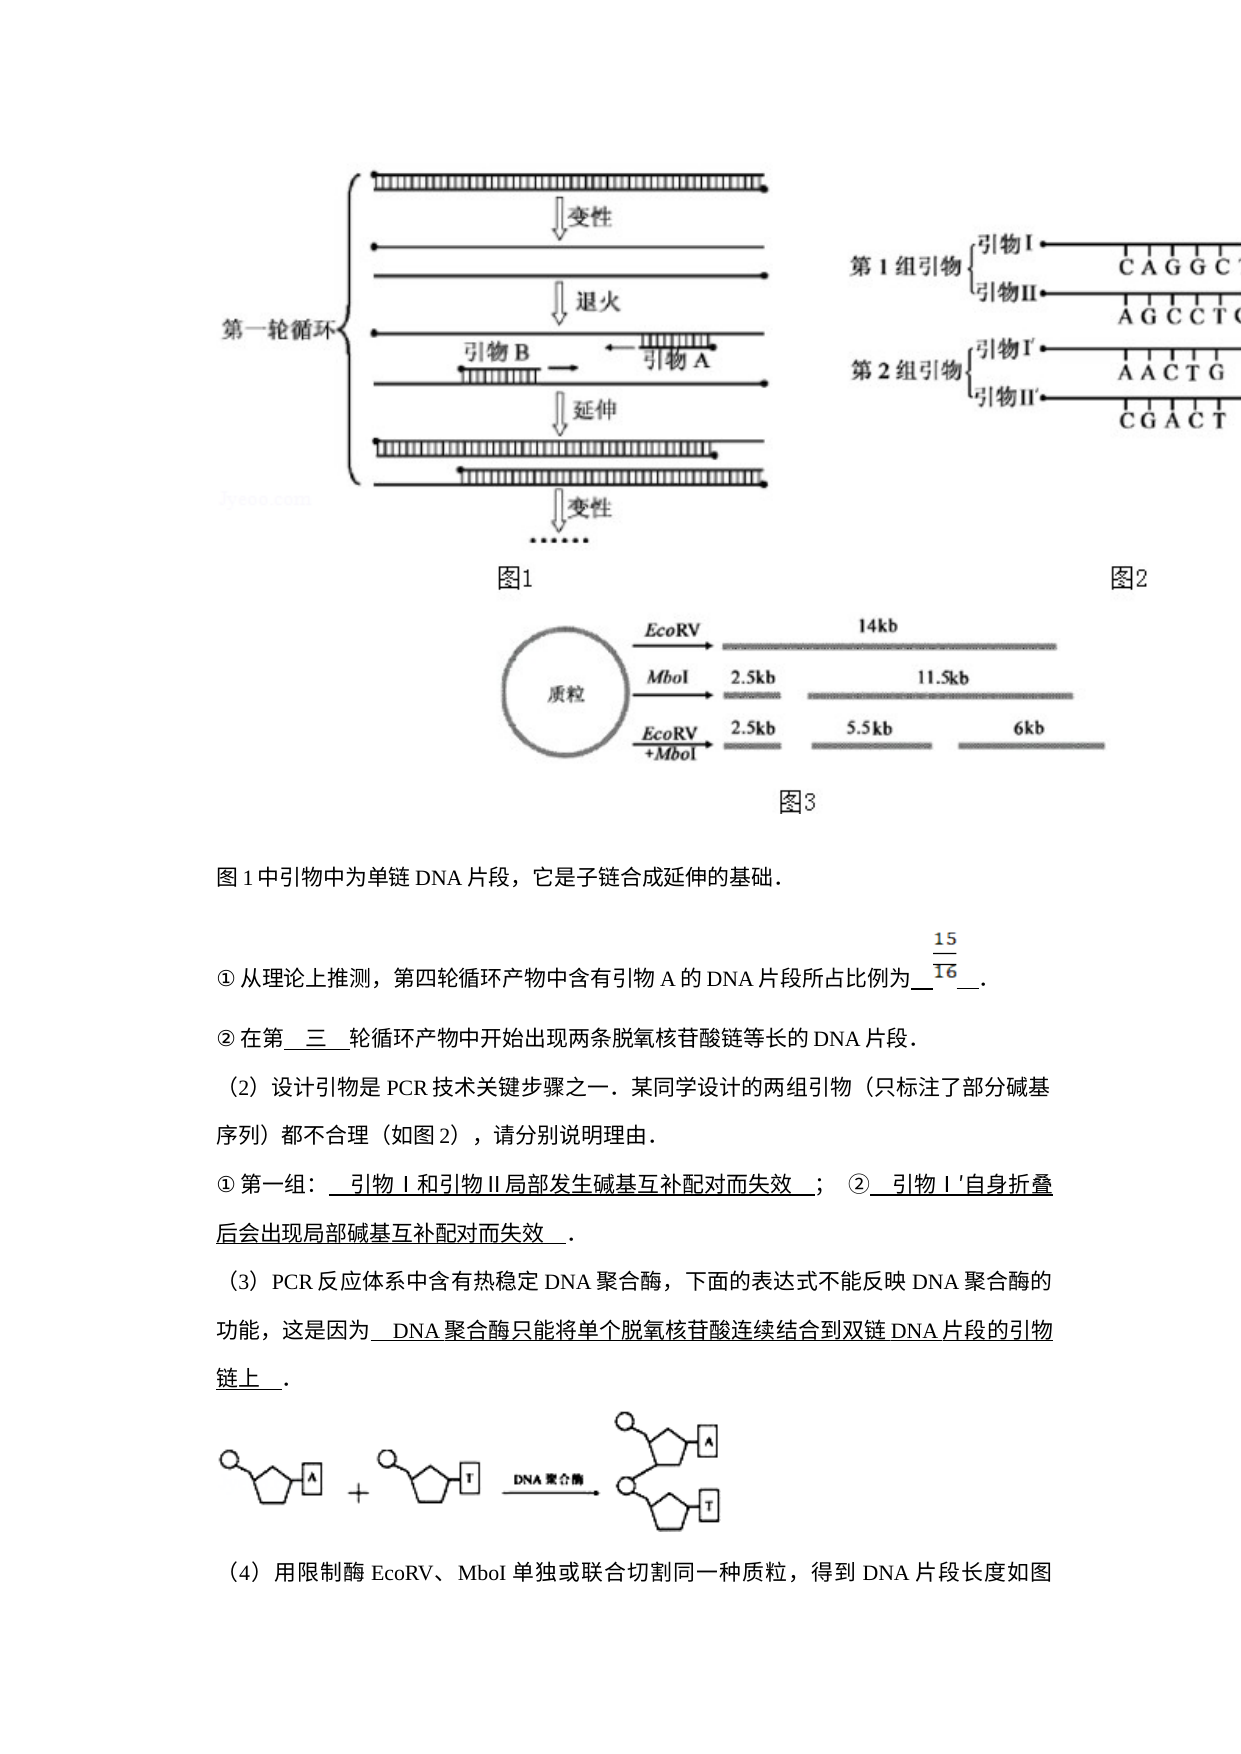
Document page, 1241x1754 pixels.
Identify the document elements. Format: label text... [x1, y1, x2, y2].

text ①第一组： 引物Ⅰ和引物Ⅱ局部发生碱基互补配对而失效 ； ② 引物Ⅰ′自身折叠后会出现局部碱基互补配对而失效 ． [216, 1166, 1053, 1248]
text ①从理论上推测，第四轮循环产物中含有引物A的DNA片段所占比例为 ． [216, 908, 1053, 1005]
text ②在第 三 轮循环产物中开始出现两条脱氧核苷酸链等长的DNA片段． [216, 1021, 1053, 1053]
picture [933, 920, 957, 986]
picture [216, 162, 1241, 814]
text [216, 1554, 1053, 1587]
text （3）PCR反应体系中含有热稳定DNA聚合酶，下面的表达式不能反映DNA聚合酶的功能，这是因为 DNA聚合酶只能将单个脱氧核苷酸连续结合到双链DNA片段的引物链上 ． [216, 1263, 1053, 1393]
text 图1中引物中为单链DNA片段，它是子链合成延伸的基础． [216, 859, 1053, 892]
text （2）设计引物是PCR技术关键步骤之一．某同学设计的两组引物（只标注了部分碱基序列）都不合理（如图2），请分别说明理由． [216, 1069, 1053, 1151]
picture [216, 1409, 721, 1532]
